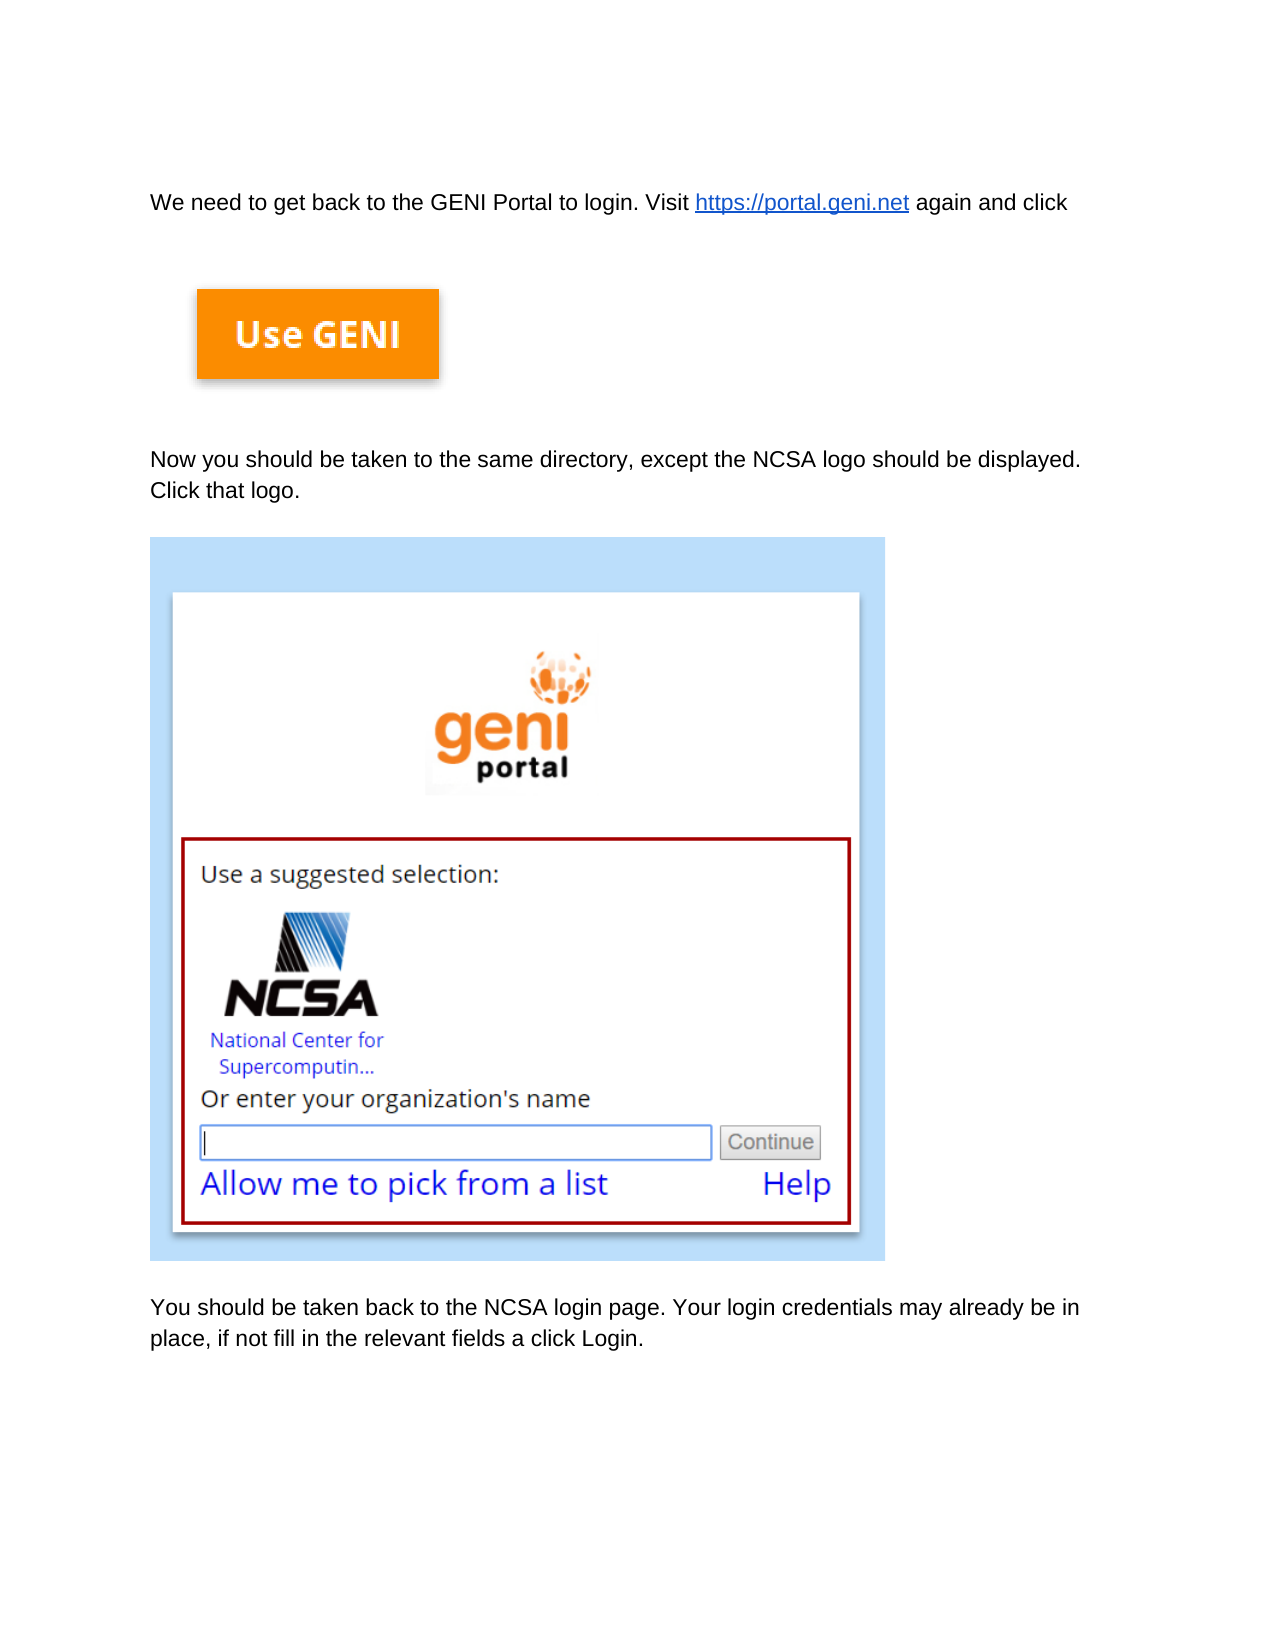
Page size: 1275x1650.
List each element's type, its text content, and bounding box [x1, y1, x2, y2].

text Now you should be taken to the same directory, except the NCSA logo should be displayed. [150, 446, 1125, 473]
text We need to get back to the GENI Portal to login. Visit https://portal.geni.net again and click [150, 188, 1125, 215]
picture [150, 248, 477, 413]
text You should be taken back to the NCSA login page. Your login credentials may already be in place, if not fill in the relevant fields a click Login. [150, 1294, 1125, 1351]
text Click that logo. [150, 477, 1125, 503]
picture [150, 537, 886, 1261]
